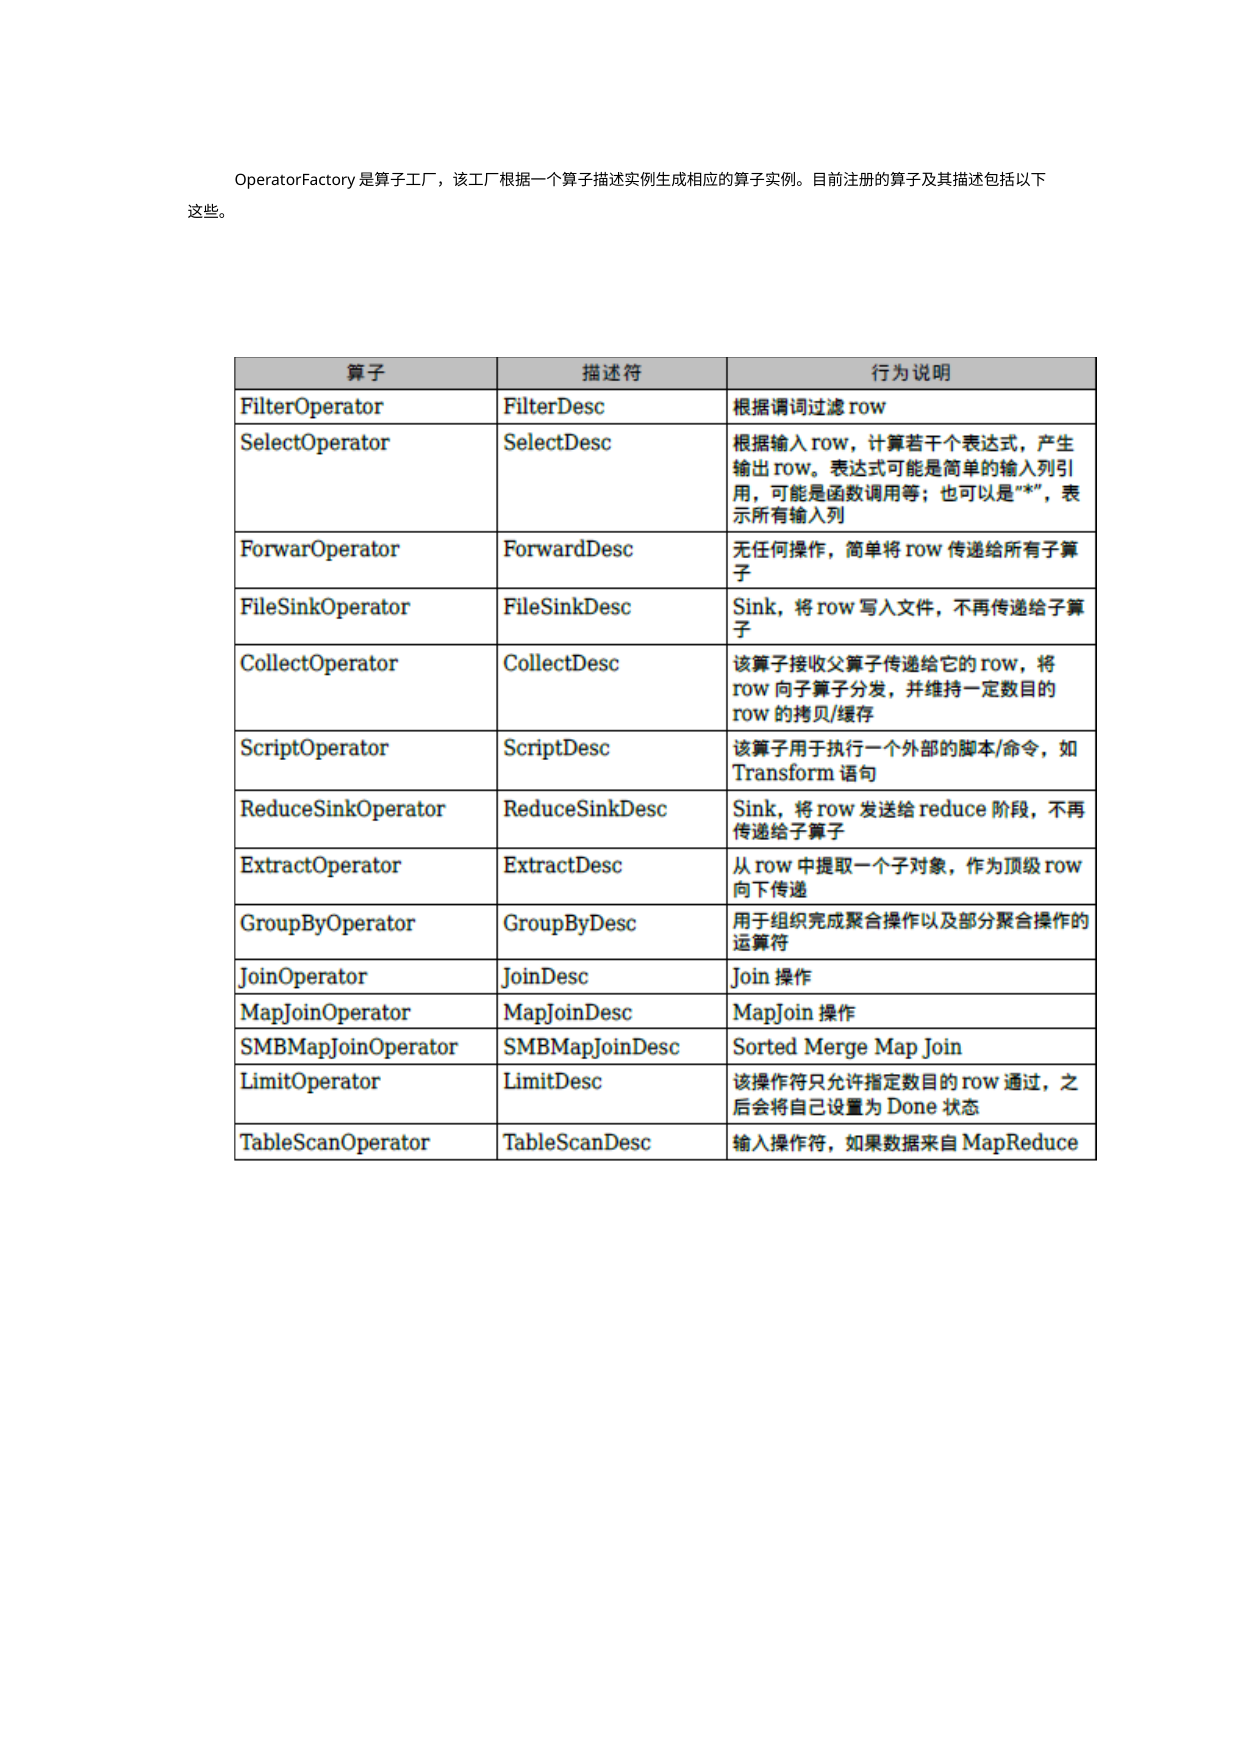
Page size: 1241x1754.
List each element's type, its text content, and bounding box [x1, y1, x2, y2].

text OperatorFactory是算子工厂，该工厂根据一个算子描述实例生成相应的算子实例。目前注册的算子及其描述包括以下这些。 [187, 162, 1053, 227]
picture [234, 357, 1097, 1164]
